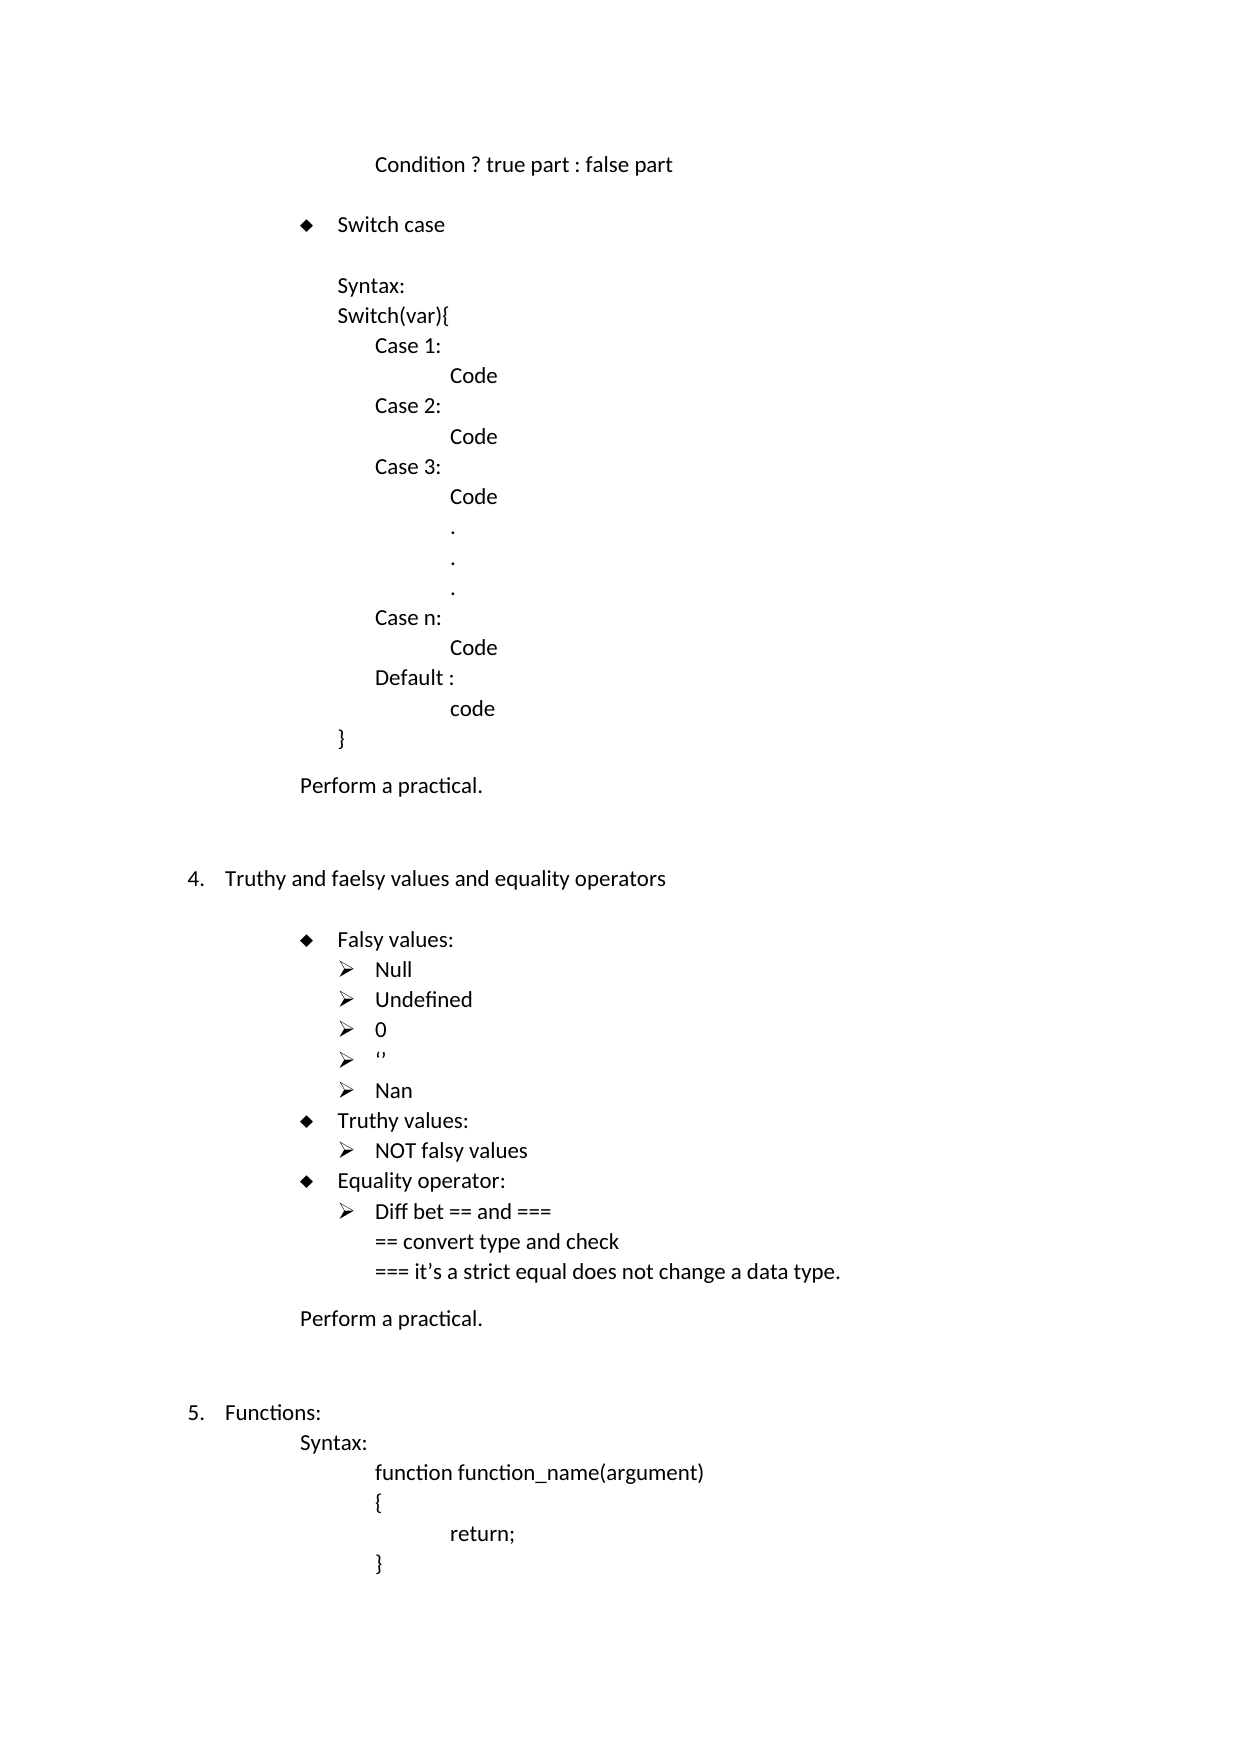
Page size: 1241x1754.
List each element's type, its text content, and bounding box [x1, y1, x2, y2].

list } [300, 1549, 1090, 1577]
list function function_name(argument) [300, 1458, 1090, 1486]
list Functions: [187, 1398, 1090, 1426]
list ‘’ [337, 1046, 1090, 1074]
list Equality operator: [300, 1167, 1090, 1195]
list Truthy values: [300, 1106, 1090, 1134]
list Case 1: [337, 331, 1090, 359]
list Case 3: [337, 452, 1090, 480]
list } [337, 724, 1090, 752]
list 0 [337, 1016, 1090, 1044]
list Switch case [300, 210, 1090, 238]
list Truthy and faelsy values and equality operators [187, 864, 1090, 893]
list return; [300, 1519, 1090, 1547]
list code [337, 694, 1090, 722]
list Code [337, 633, 1090, 661]
list Code [337, 361, 1090, 389]
list Code [337, 422, 1090, 450]
list Null [337, 955, 1090, 983]
list . [337, 543, 1090, 571]
list === it’s a strict equal does not change a data type. [375, 1257, 1090, 1285]
list Case 2: [337, 392, 1090, 420]
list Falsy values: [300, 925, 1090, 953]
list Default : [337, 663, 1090, 692]
text Perform a practical. [150, 1304, 1090, 1332]
list Switch(var){ [337, 301, 1090, 329]
list NOT falsy values [337, 1136, 1090, 1164]
list . [337, 512, 1090, 541]
list Syntax: [337, 271, 1090, 299]
list Diff bet == and === [337, 1197, 1090, 1225]
list Case n: [337, 603, 1090, 631]
text Perform a practical. [150, 771, 1090, 799]
list Undefined [337, 985, 1090, 1013]
list == convert type and check [375, 1227, 1090, 1255]
list Nan [337, 1076, 1090, 1104]
list Condition ? true part : false part [337, 150, 1090, 178]
list Code [337, 482, 1090, 510]
list Syntax: [300, 1428, 1090, 1456]
list { [300, 1488, 1090, 1517]
list . [337, 573, 1090, 601]
